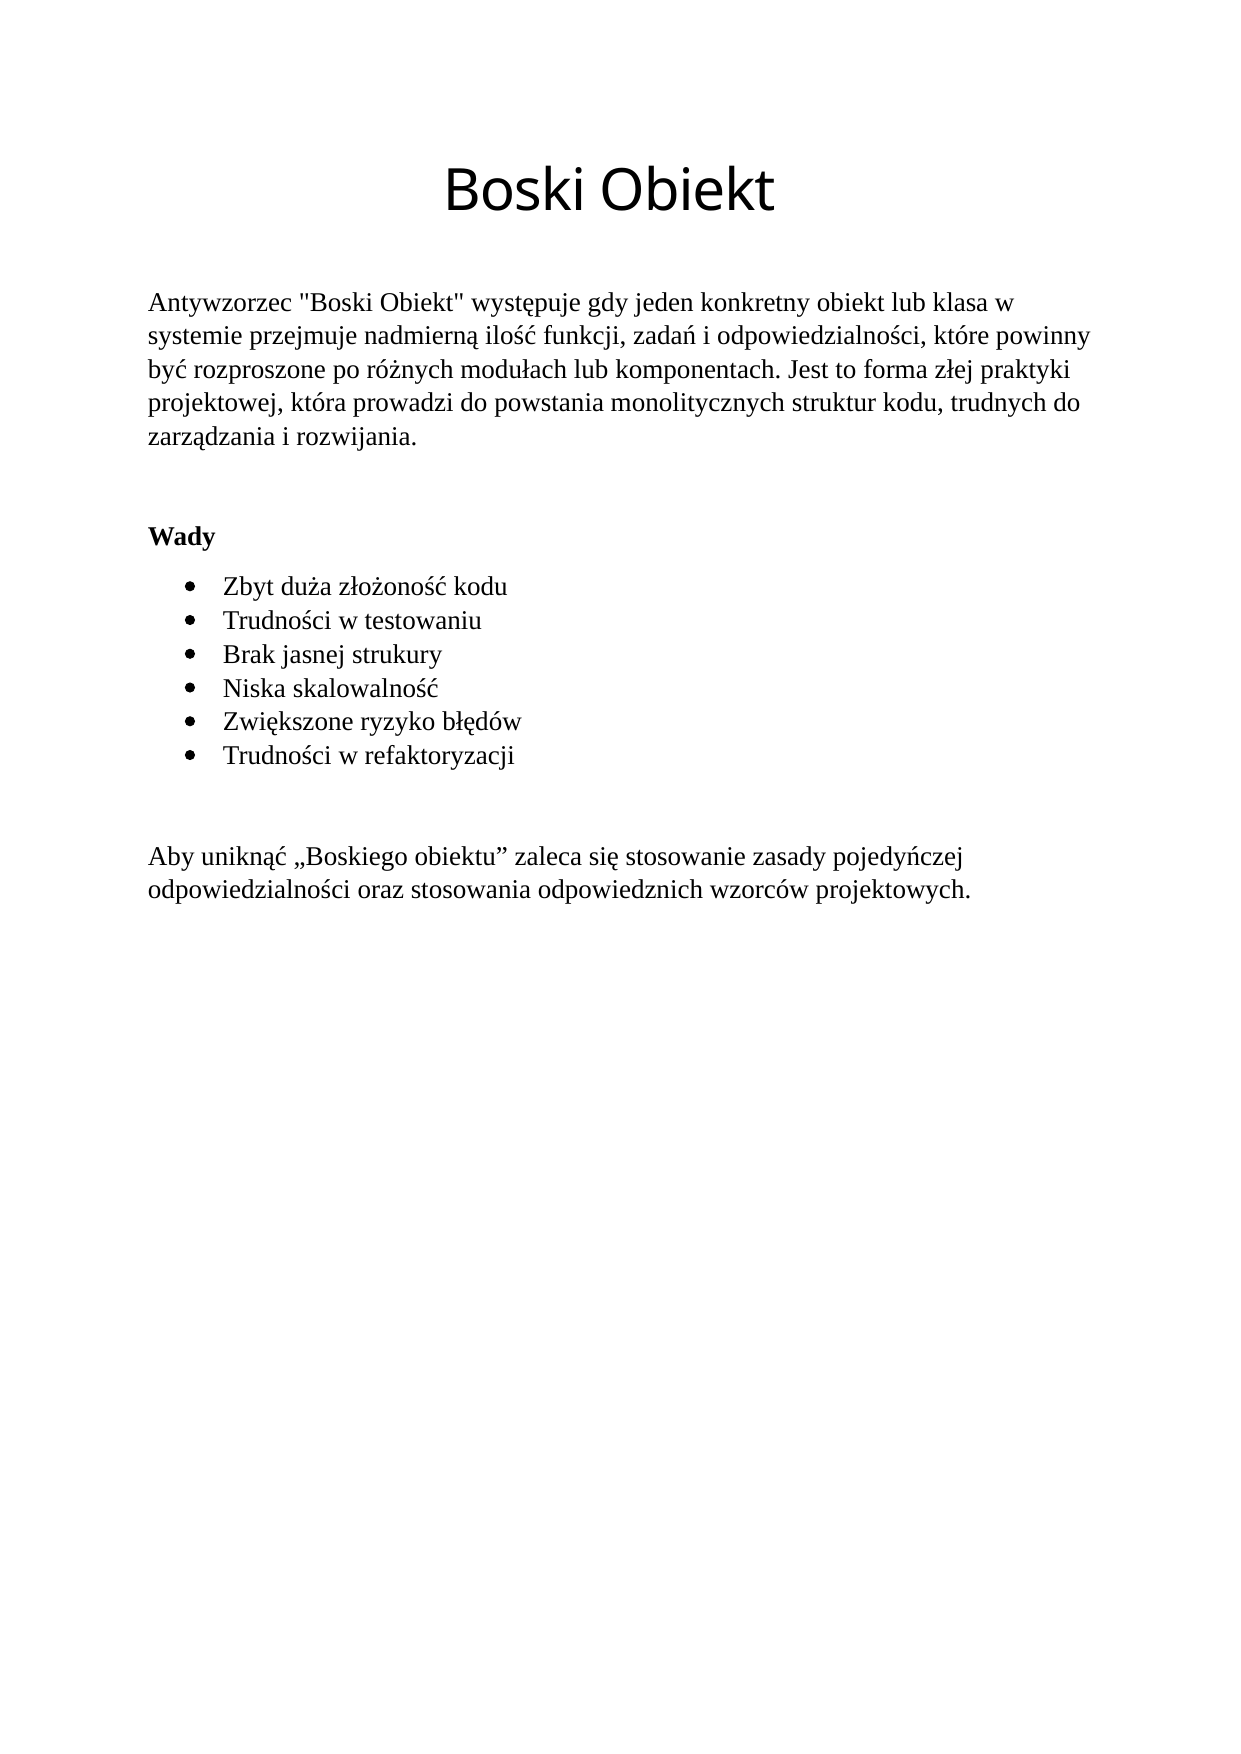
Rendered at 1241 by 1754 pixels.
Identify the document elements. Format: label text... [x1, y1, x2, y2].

text Aby uniknąć „Boskiego obiektu” zaleca się stosowanie zasady pojedyńczej odpowiedzialności oraz stosowania odpowiedznich wzorców projektowych. [148, 840, 1093, 904]
list Zwiększone ryzyko błędów [185, 705, 1093, 737]
text Wady [148, 520, 1093, 551]
list Zbyt duża złożoność kodu [185, 570, 1093, 602]
list Brak jasnej strukury [185, 638, 1093, 669]
title Boski Obiekt [443, 148, 1093, 227]
list Trudności w testowaniu [185, 604, 1093, 635]
list Trudności w refaktoryzacji [185, 739, 1093, 770]
list Niska skalowalność [185, 672, 1093, 703]
text Antywzorzec "Boski Obiekt" występuje gdy jeden konkretny obiekt lub klasa w systemie przejmuje nadmierną ilość funkcji, zadań i odpowiedzialności, które powinny być rozproszone po różnych modułach lub komponentach. Jest to forma złej praktyki projektowej, która prowadzi do powstania monolitycznych struktur kodu, trudnych do zarządzania i rozwijania. [148, 286, 1093, 451]
